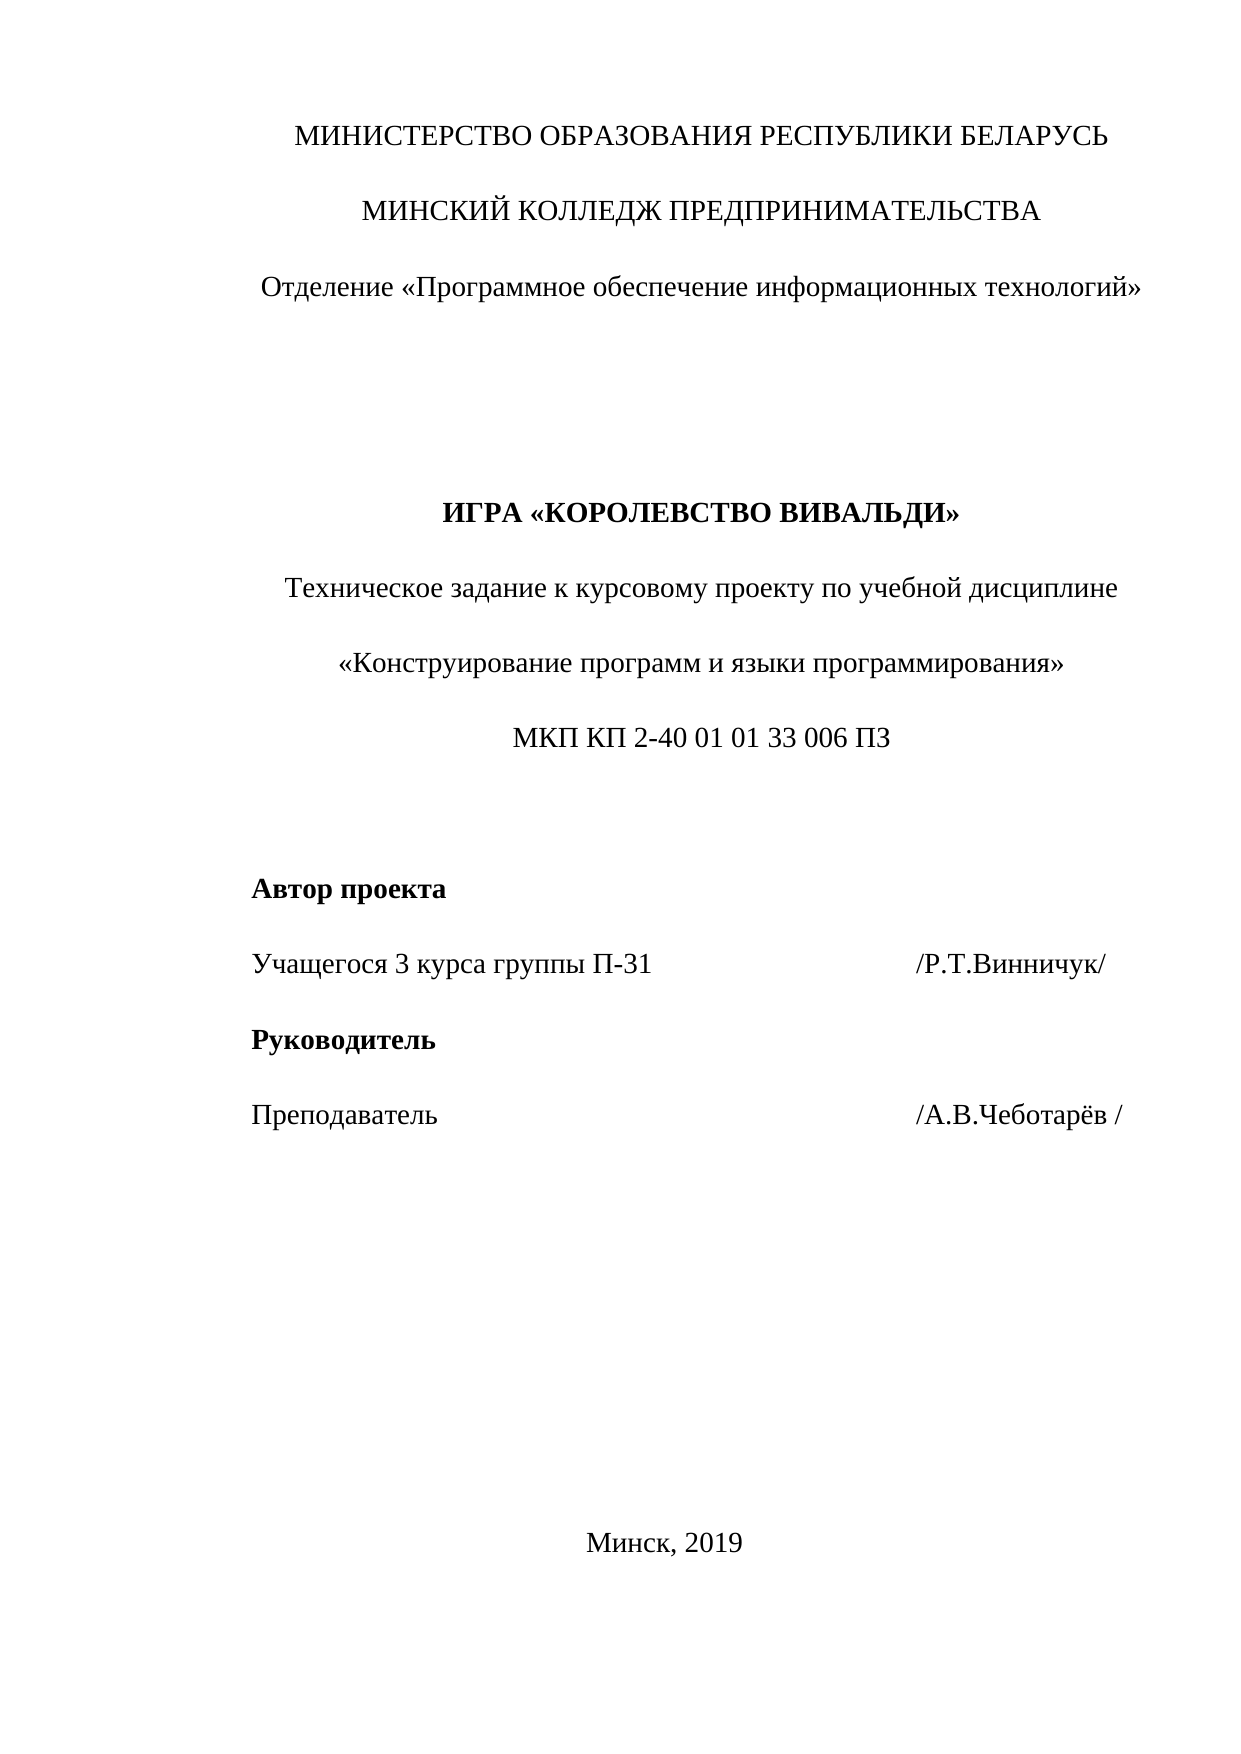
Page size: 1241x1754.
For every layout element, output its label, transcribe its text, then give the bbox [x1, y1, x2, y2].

text Минский КОЛЛЕДЖ предпринимательства [177, 193, 1152, 227]
text Игра «Королевство Вивальди» [177, 495, 1152, 528]
text «Конструирование программ и языки программирования» [177, 645, 1152, 679]
text Отделение «Программное обеспечение информационных технологий» [177, 269, 1152, 302]
text Минск, 2019 [177, 1525, 1152, 1558]
text Руководитель [177, 1022, 1152, 1055]
text Автор проекта [177, 871, 1152, 905]
text Учащегося 3 курса группы П-31 /Р.Т.Винничук/ [177, 947, 1152, 980]
text МКП КП 2-40 01 01 33 006 ПЗ [177, 721, 1152, 754]
text Преподаватель /А.В.Чеботарёв / [177, 1097, 1152, 1131]
text Техническое задание к курсовому проекту по учебной дисциплине [177, 570, 1152, 603]
text МИНИСТЕРСТВО ОБРАЗОВАНИЯ РЕСПУБЛИКИ БЕЛАРУСЬ [177, 118, 1152, 152]
